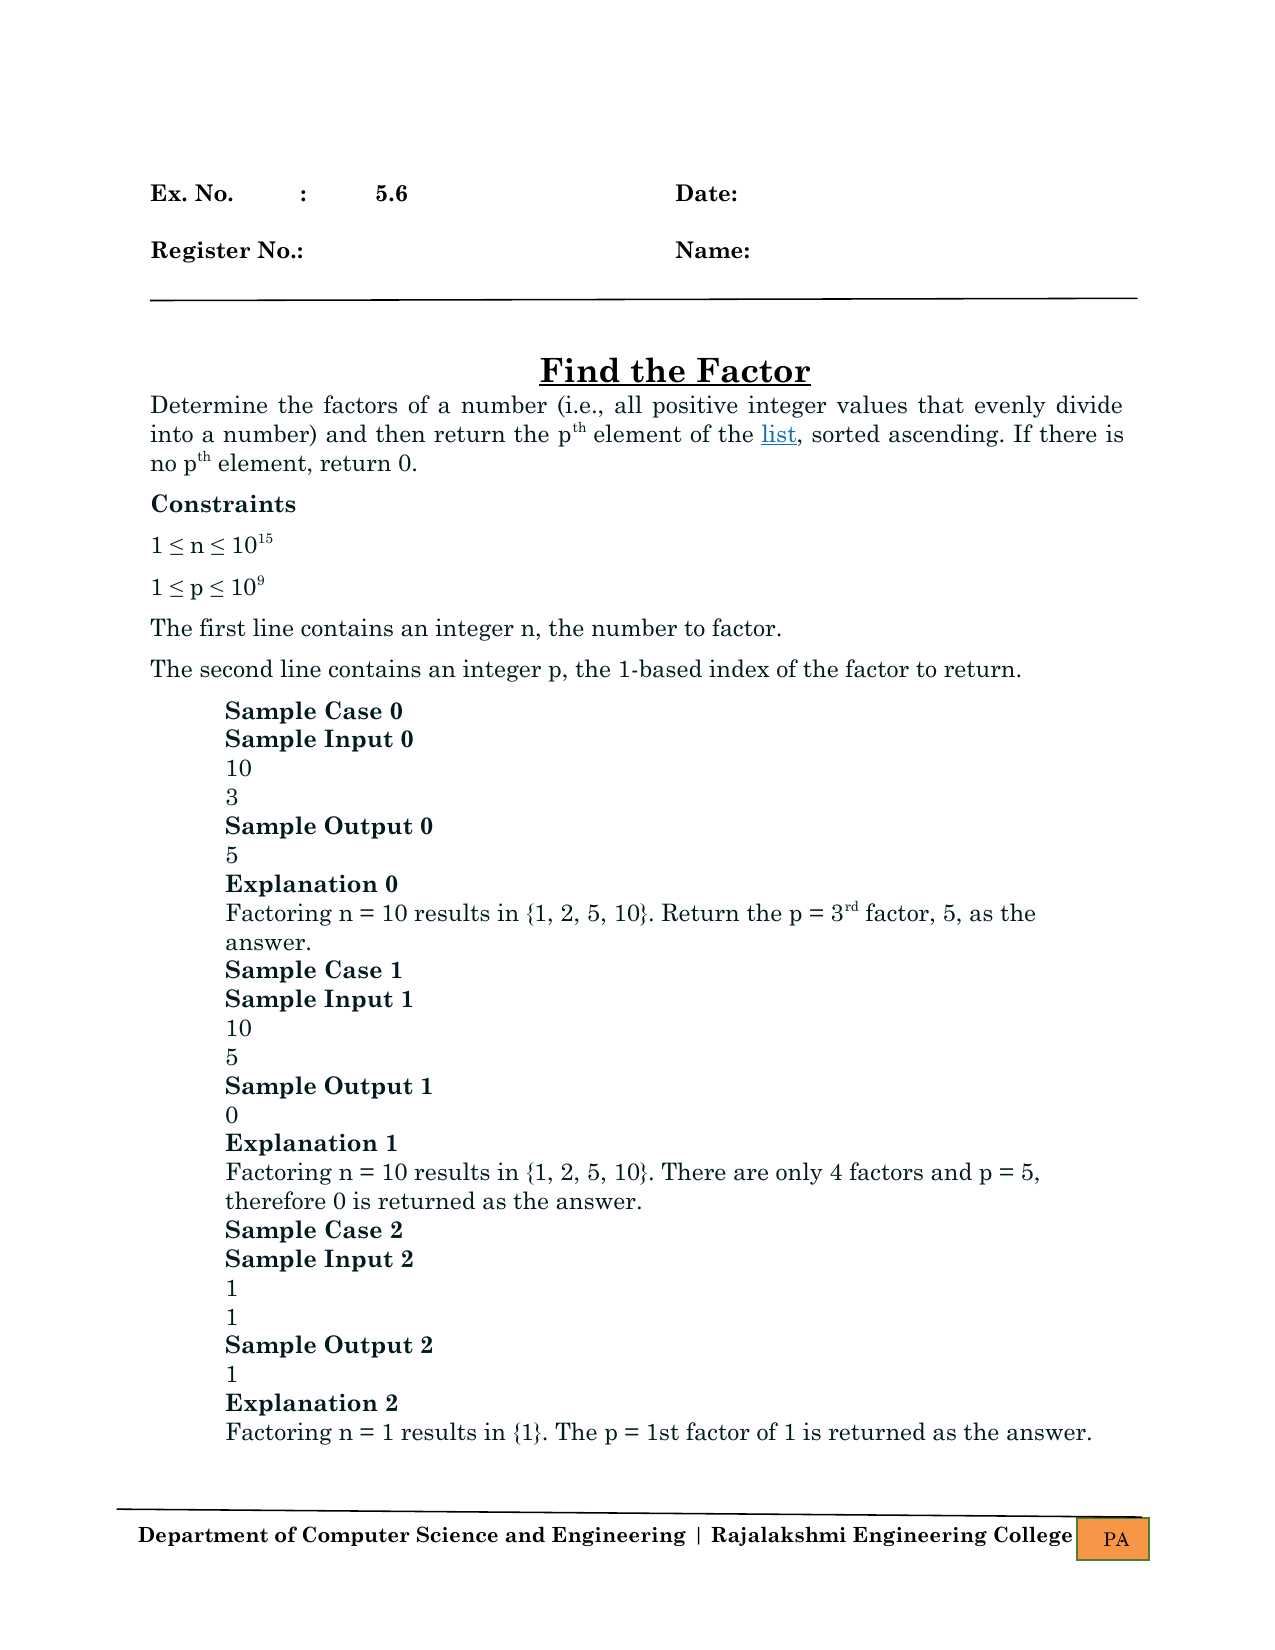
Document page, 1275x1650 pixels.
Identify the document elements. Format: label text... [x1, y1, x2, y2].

text The first line contains an integer n, the number to factor. [150, 613, 1125, 642]
text 1 ≤ p ≤ 109 [150, 571, 1125, 600]
text The second line contains an integer p, the 1-based index of the factor to return. [150, 654, 1125, 683]
text 0 [225, 1099, 1125, 1128]
text 1 [225, 1301, 1125, 1330]
text Factoring n = 1 results in {1}. The p = 1st factor of 1 is returned as the answer. [225, 1417, 1125, 1446]
text Determine the factors of a number (i.e., all positive integer values that evenly divide into a number) and then return the pth element of the list, sorted ascending. If there is no pth element, return 0. [150, 389, 1125, 476]
text Sample Input 0 [225, 724, 1125, 753]
text 3 [225, 782, 1125, 811]
text Explanation 0 [225, 868, 1125, 897]
text Factoring n = 10 results in {1, 2, 5, 10}. There are only 4 factors and p = 5, therefore 0 is returned as the answer. [225, 1157, 1125, 1215]
text Ex. No. : 5.6 Date: [150, 179, 1125, 207]
text 1 [225, 1272, 1125, 1301]
text Sample Output 0 [225, 811, 1125, 840]
text 10 [225, 1013, 1125, 1042]
text Explanation 1 [225, 1128, 1125, 1157]
text Sample Output 1 [225, 1071, 1125, 1099]
text Sample Output 2 [225, 1330, 1125, 1359]
text 1 ≤ n ≤ 1015 [150, 530, 1125, 559]
text Register No.: Name: [150, 236, 1125, 263]
text Explanation 2 [225, 1388, 1125, 1417]
text Sample Case 0 [225, 695, 1125, 724]
text Sample Case 1 [225, 955, 1125, 984]
text Factoring n = 10 results in {1, 2, 5, 10}. Return the p = 3rd factor, 5, as the answer. [225, 897, 1125, 955]
text 1 [225, 1359, 1125, 1388]
text Find the Factor [225, 349, 1125, 389]
text Sample Input 1 [225, 984, 1125, 1013]
text Sample Case 2 [225, 1215, 1125, 1244]
text Constraints [150, 489, 1125, 517]
text 5 [225, 840, 1125, 868]
text 10 [225, 753, 1125, 782]
text Sample Input 2 [225, 1244, 1125, 1272]
text 5 [225, 1042, 1125, 1071]
